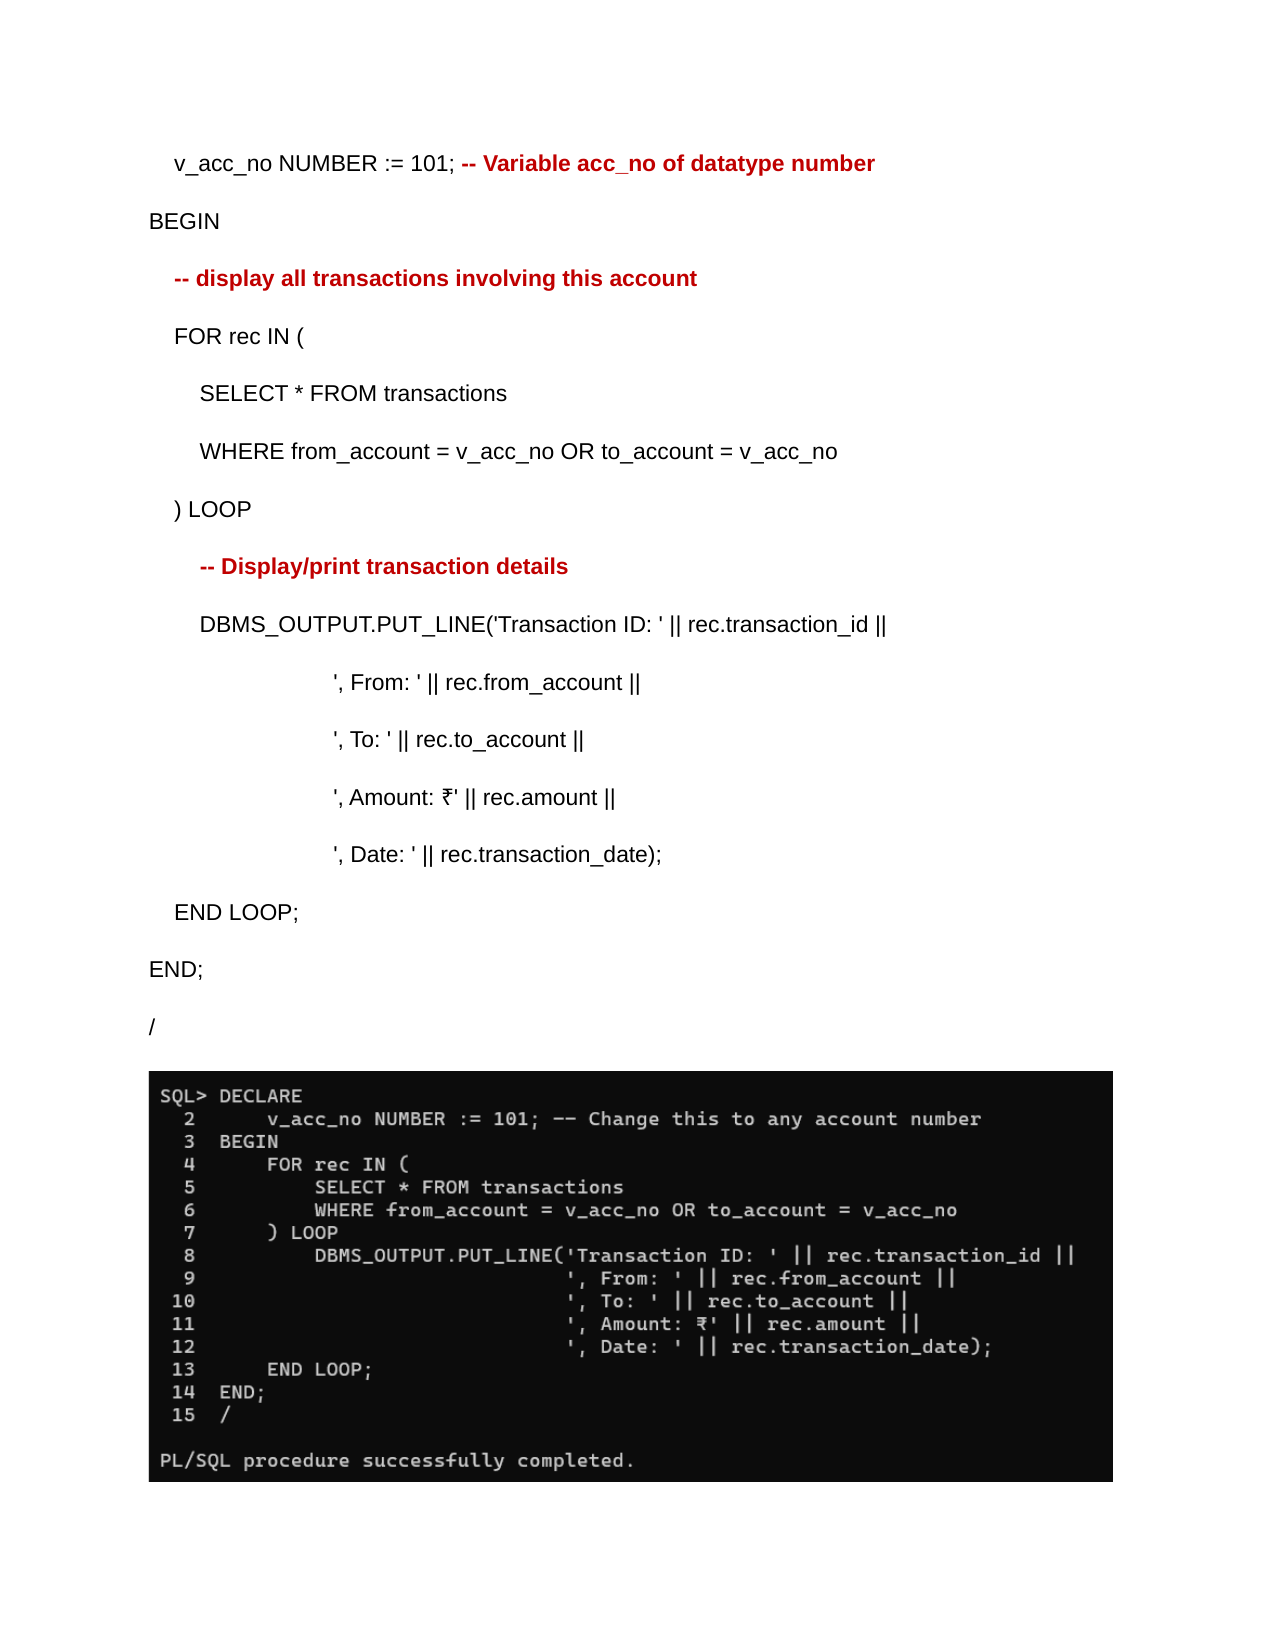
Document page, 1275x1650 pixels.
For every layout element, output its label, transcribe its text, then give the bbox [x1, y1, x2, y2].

picture [148, 1071, 1113, 1482]
text ', Amount: ₹' || rec.amount || [148, 784, 1114, 810]
text ', From: ' || rec.from_account || [148, 668, 1114, 695]
text SELECT * FROM transactions [148, 380, 1114, 407]
text WHERE from_account = v_acc_no OR to_account = v_acc_no [148, 438, 1114, 464]
text FOR rec IN ( [148, 323, 1114, 349]
text BEGIN [148, 208, 1114, 234]
text -- Display/print transaction details [148, 553, 1114, 579]
text END LOOP; [148, 899, 1114, 925]
text / [148, 1014, 1114, 1040]
text -- display all transactions involving this account [148, 265, 1114, 292]
text ', To: ' || rec.to_account || [148, 726, 1114, 752]
text ) LOOP [148, 496, 1114, 522]
text END; [148, 956, 1114, 983]
text ', Date: ' || rec.transaction_date); [148, 841, 1114, 868]
text v_acc_no NUMBER := 101; -- Variable acc_no of datatype number [148, 150, 1114, 176]
text DBMS_OUTPUT.PUT_LINE('Transaction ID: ' || rec.transaction_id || [148, 611, 1114, 637]
